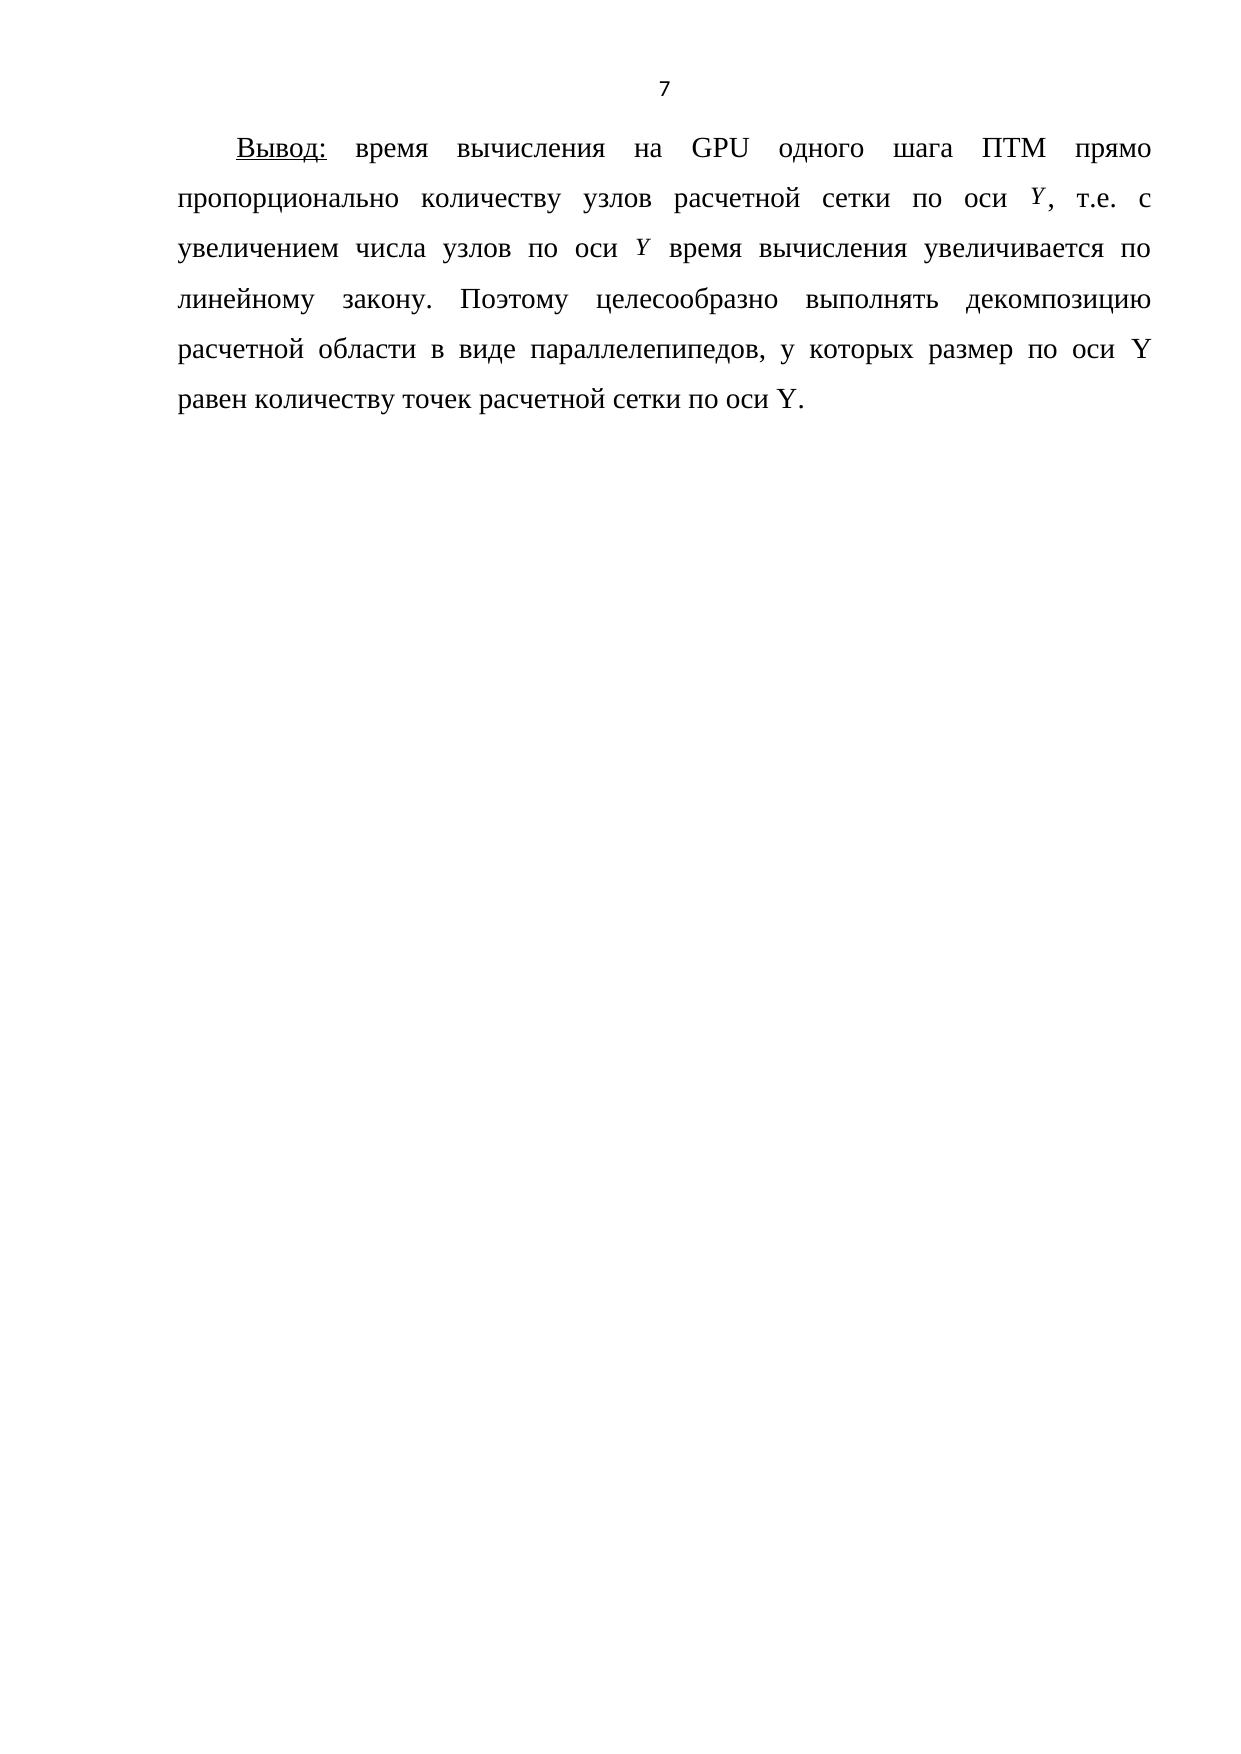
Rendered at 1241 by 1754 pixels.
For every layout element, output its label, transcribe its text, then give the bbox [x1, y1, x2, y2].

text Вывод: время вычисления на GPU одного шага ПТМ прямо пропорционально количеству узлов расчетной сетки по оси , т.е. с увеличением числа узлов по оси время вычисления увеличивается по линейному закону. Поэтому целесообразно выполнять декомпозицию расчетной области в виде параллелепипедов, у которых размер по оси Y равен количеству точек расчетной сетки по оси Y. [177, 130, 1152, 415]
